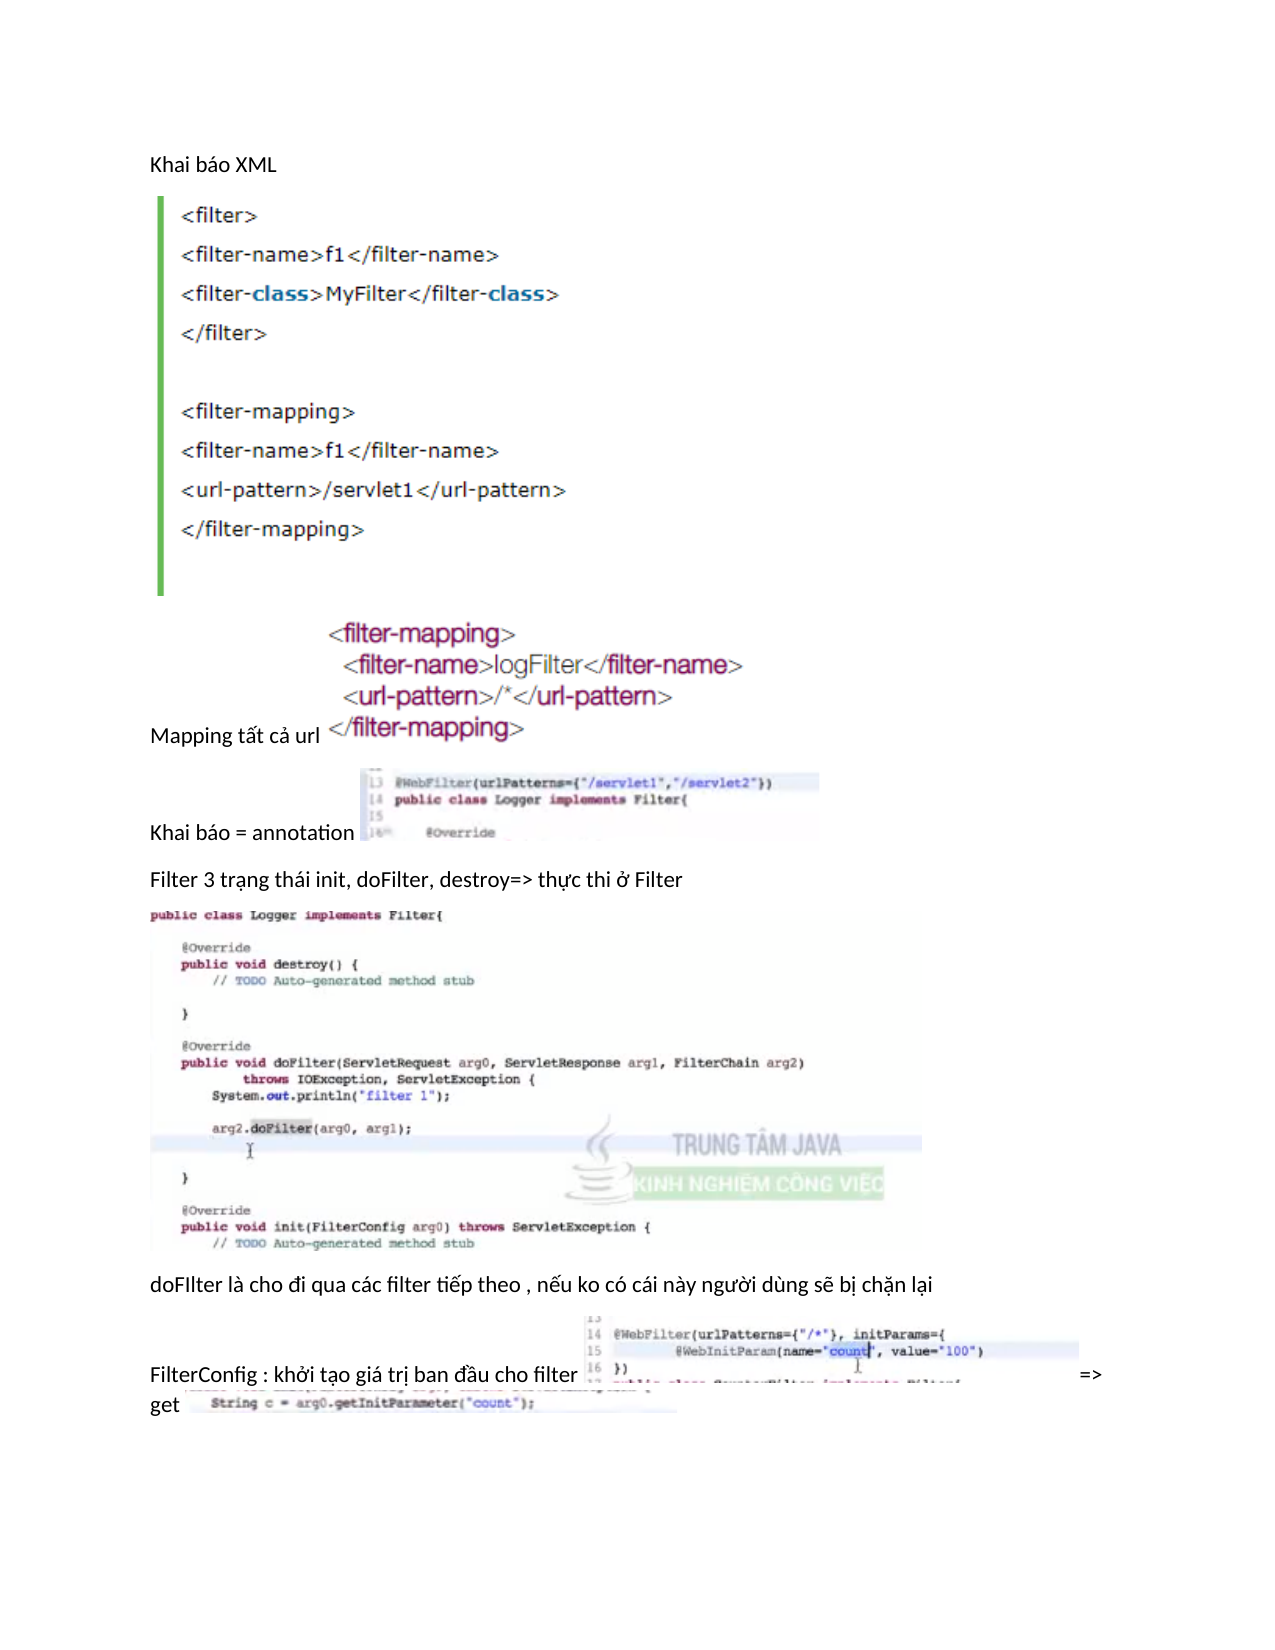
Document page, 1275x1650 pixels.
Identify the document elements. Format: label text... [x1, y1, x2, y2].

picture [150, 911, 922, 1251]
picture [150, 196, 711, 596]
picture [325, 614, 803, 744]
picture [360, 768, 820, 841]
picture [185, 1390, 678, 1413]
text Filter 3 trạng thái init, doFilter, destroy=> thực thi ở Filter [150, 865, 1125, 893]
text doFIlter là cho đi qua các filter tiếp theo , nếu ko có cái này người dùng sẽ bị chặn lại [150, 1270, 1125, 1298]
picture [583, 1316, 1080, 1383]
text Khai báo XML [150, 150, 1125, 178]
